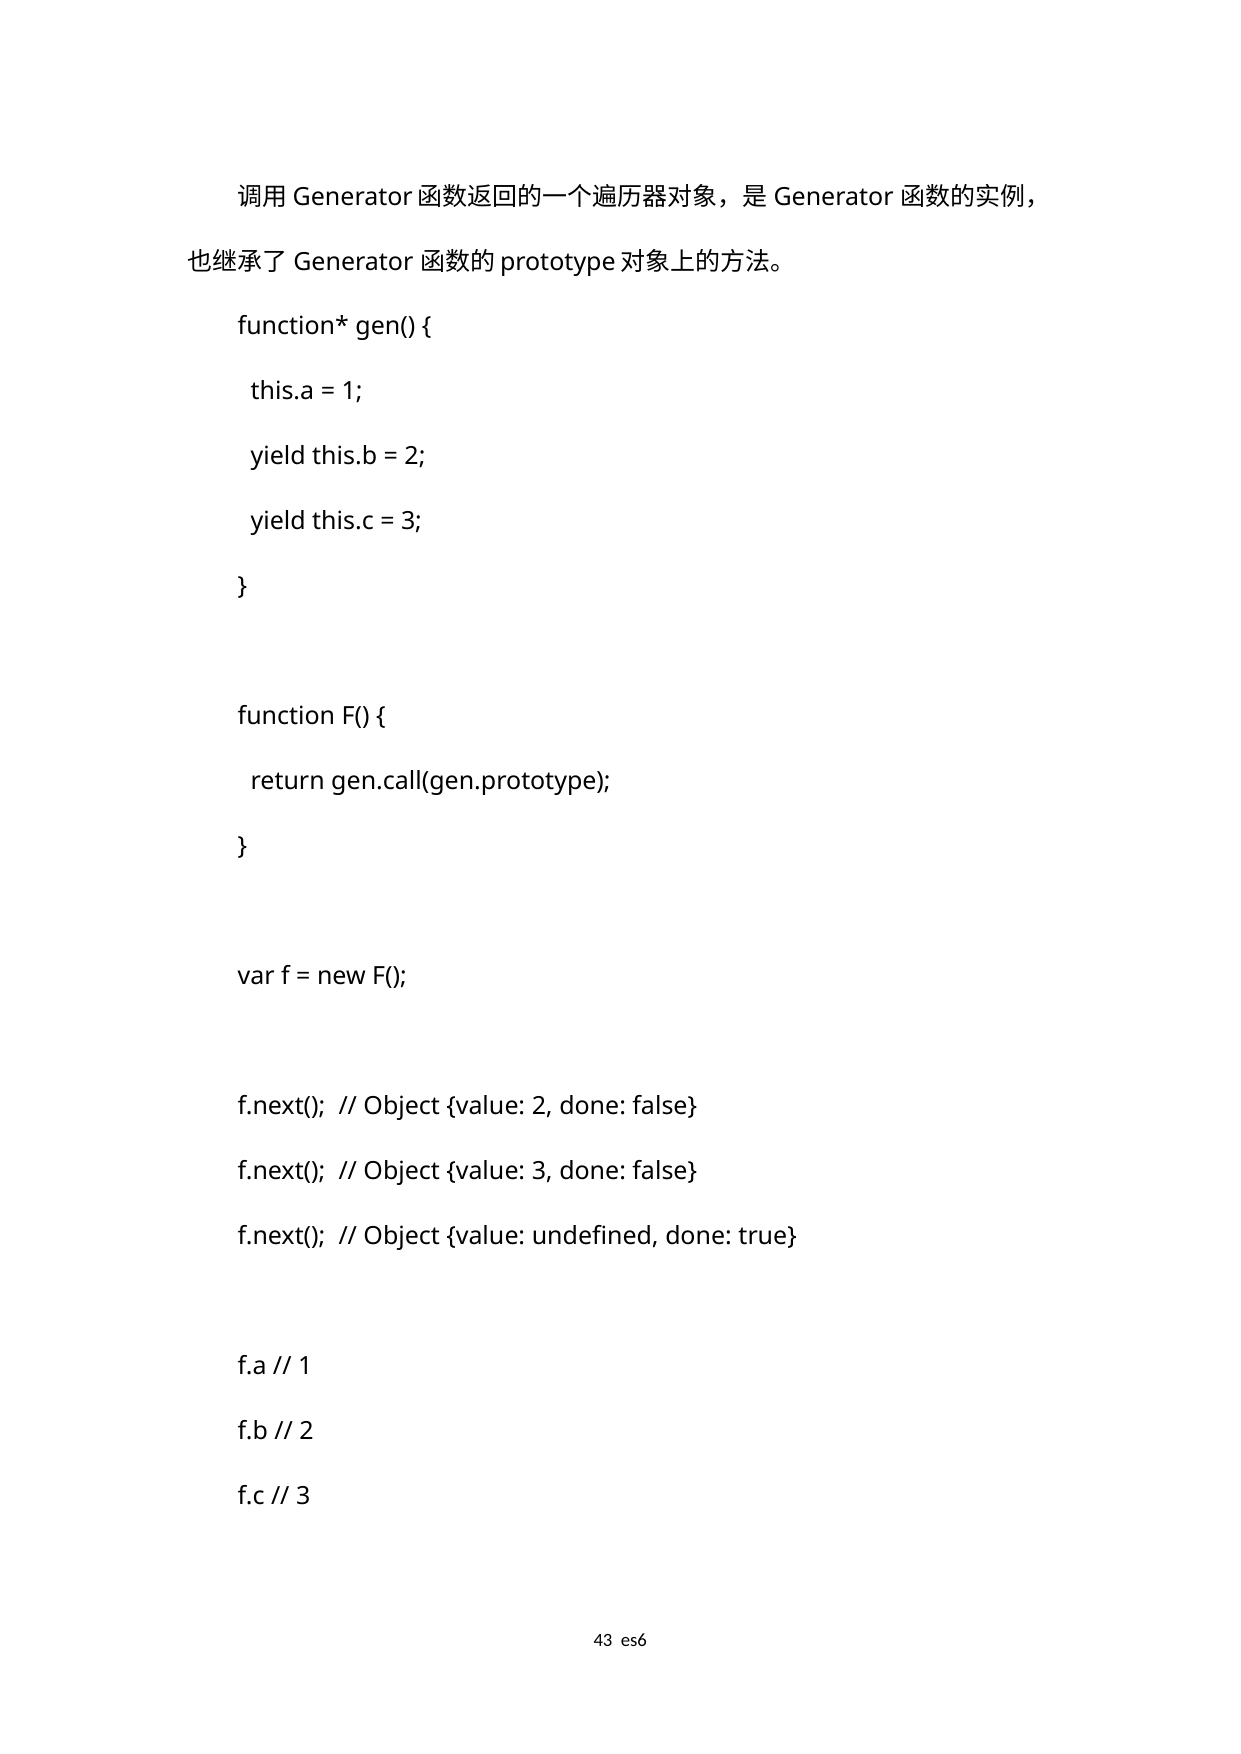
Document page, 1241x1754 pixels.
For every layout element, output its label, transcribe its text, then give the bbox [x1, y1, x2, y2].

list } [187, 812, 1053, 877]
list f.next(); // Object {value: undefined, done: true} [187, 1202, 1053, 1267]
list f.b // 2 [187, 1397, 1053, 1462]
list var f = new F(); [187, 942, 1053, 1007]
list f.a // 1 [187, 1332, 1053, 1397]
list f.c // 3 [187, 1462, 1053, 1527]
list f.next(); // Object {value: 2, done: false} [187, 1072, 1053, 1137]
list 调用Generator函数返回的一个遍历器对象，是 Generator 函数的实例，也继承了 Generator 函数的prototype对象上的方法。 [187, 162, 1053, 292]
list return gen.call(gen.prototype); [187, 747, 1053, 812]
list this.a = 1; [187, 357, 1053, 422]
list function* gen() { [187, 292, 1053, 357]
list f.next(); // Object {value: 3, done: false} [187, 1137, 1053, 1202]
list } [187, 552, 1053, 617]
list yield this.c = 3; [187, 487, 1053, 552]
list function F() { [187, 682, 1053, 747]
list yield this.b = 2; [187, 422, 1053, 487]
